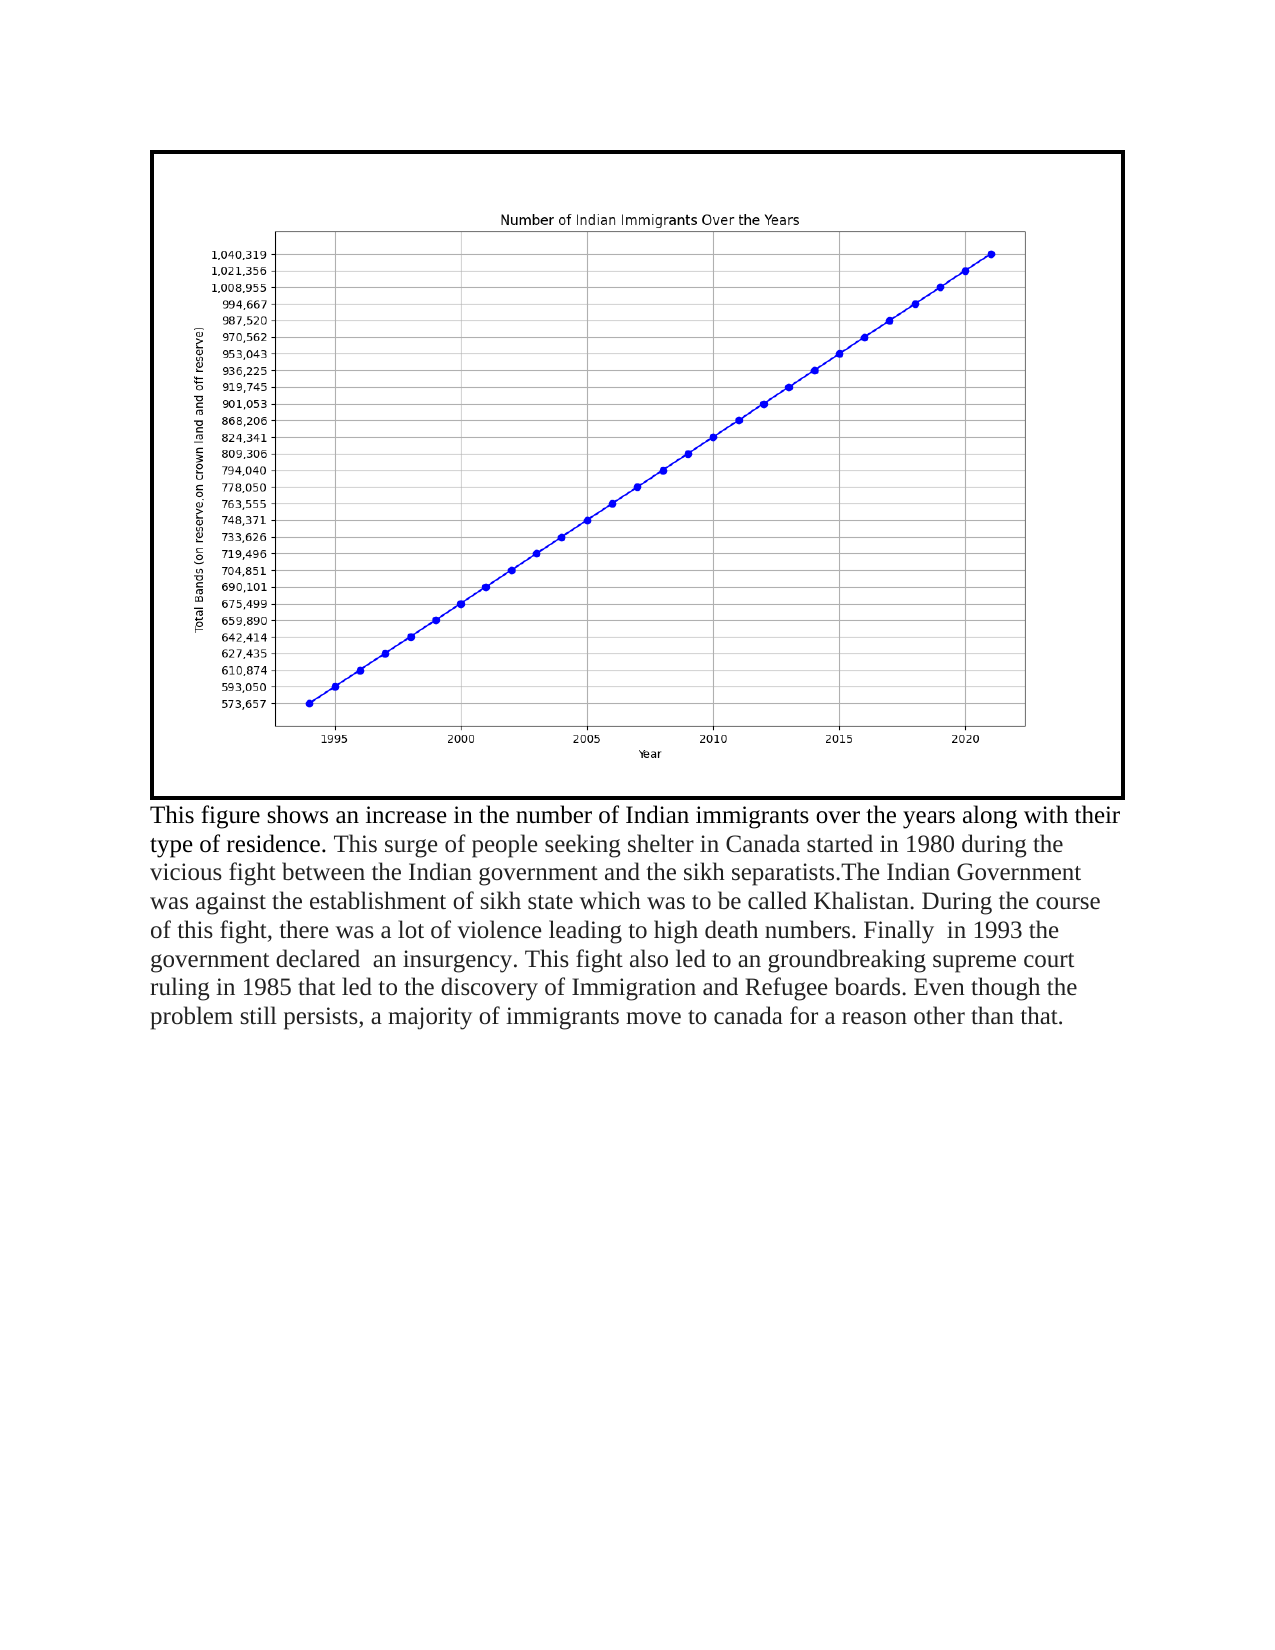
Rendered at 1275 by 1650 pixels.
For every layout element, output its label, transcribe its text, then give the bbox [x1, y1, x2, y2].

picture [154, 154, 1121, 796]
text This above graph was developed using plotly.express from the library matplotlib. This figure was generated to visualize the number of immigrants from different parts of the world. When India is compared with other countries it may not be the place from where a majority of the immigrants come from but it still remains in the top 10.This figure shows an increase in the number of Indian immigrants over the years along with their type of residence. This surge of people seeking shelter in Canada started in 1980 during the vicious fight between the Indian government and the sikh separatists.The Indian Government was against the establishment of sikh state which was to be called Khalistan. During the course of this fight, there was a lot of violence leading to high death numbers. Finally in 1993 the government declared an insurgency. This fight also led to an groundbreaking supreme court ruling in 1985 that led to the discovery of Immigration and Refugee boards. Even though the problem still persists, a majority of immigrants move to canada for a reason other than that. [150, 800, 1125, 1030]
